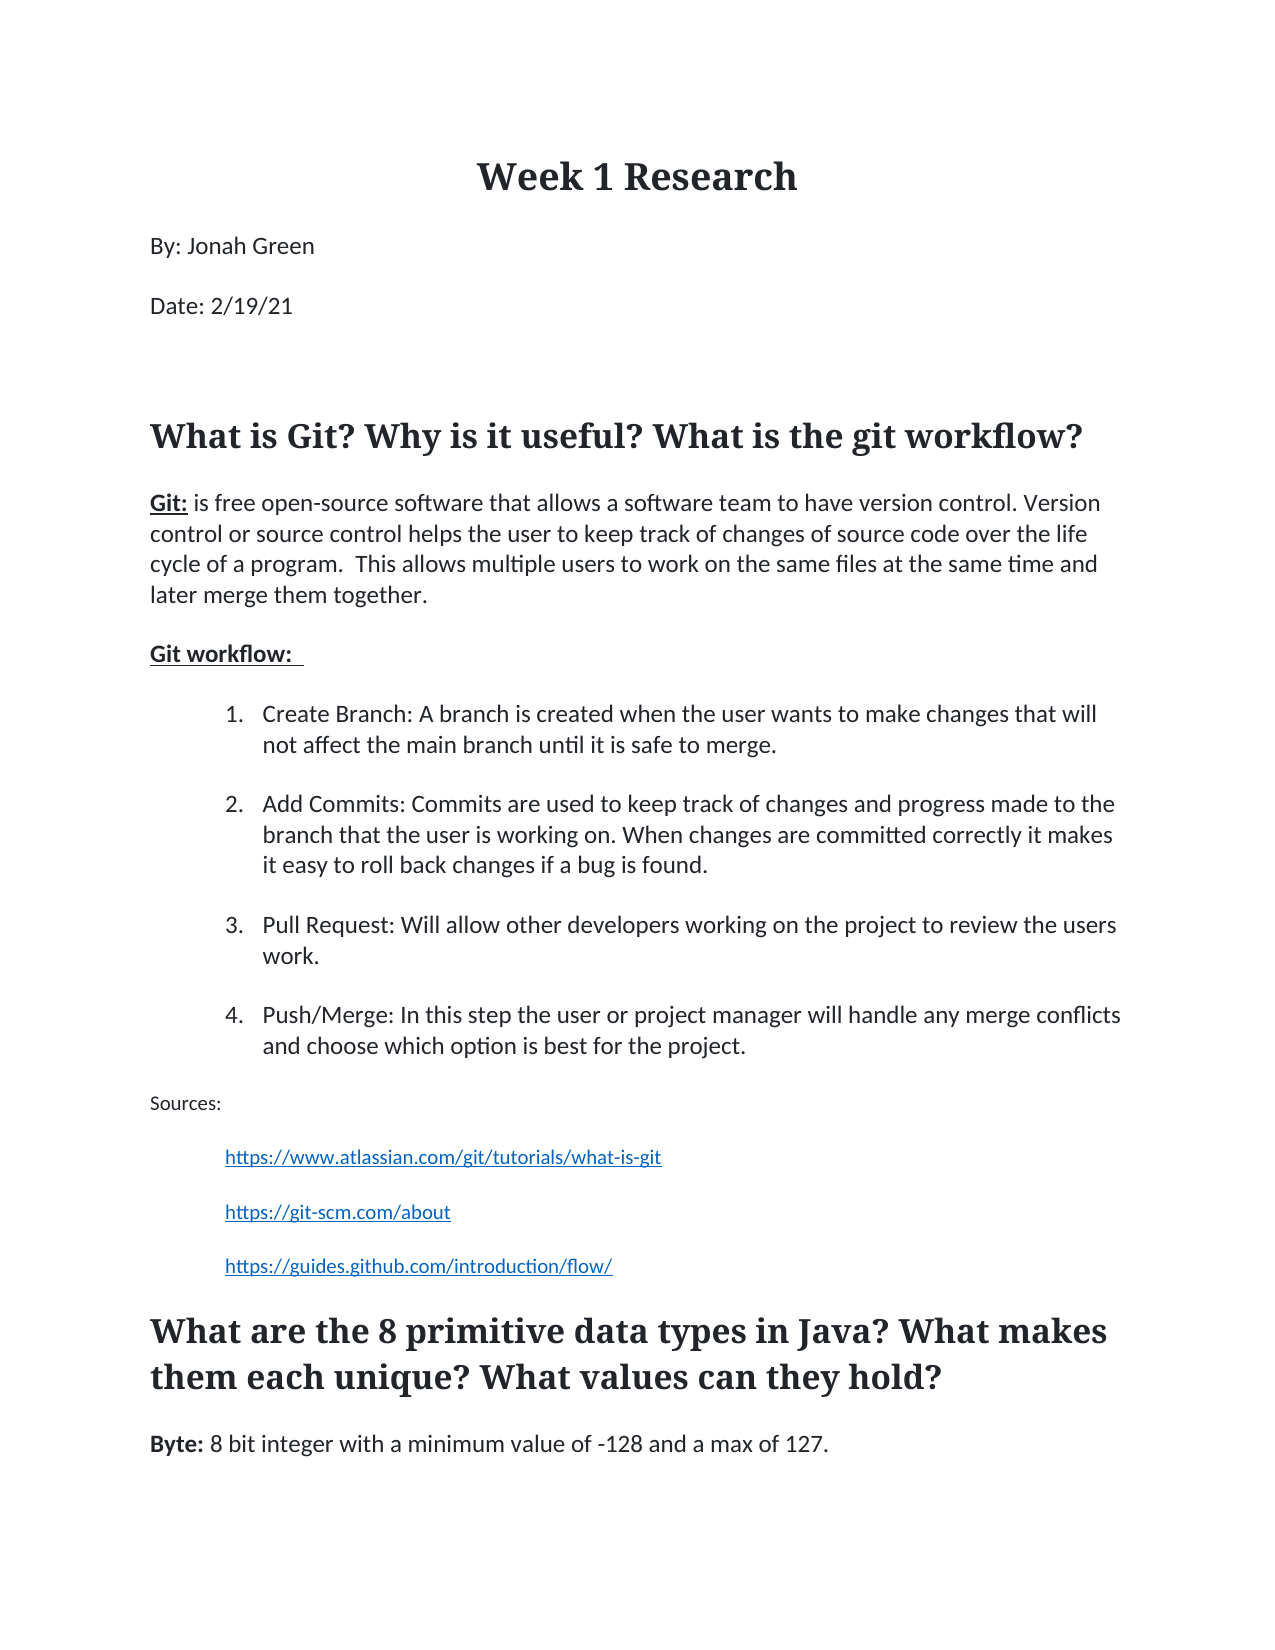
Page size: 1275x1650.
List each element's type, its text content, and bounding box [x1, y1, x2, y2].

text https://www.atlassian.com/git/tutorials/what-is-git [150, 1144, 1125, 1170]
list Add Commits: Commits are used to keep track of changes and progress made to the branch that the user is working on. When changes are committed correctly it makes it easy to roll back changes if a bug is found. [225, 788, 1125, 880]
text Week 1 Research [150, 150, 1125, 201]
text By: Jonah Green [150, 230, 1125, 261]
text What is Git? Why is it useful? What is the git workflow? [150, 413, 1125, 458]
list Create Branch: A branch is created when the user wants to make changes that will not affect the main branch until it is safe to merge. [225, 698, 1125, 759]
text Date: 2/19/21 [150, 290, 1125, 320]
text Sources: [150, 1090, 1125, 1115]
text Git workflow: [150, 639, 1125, 669]
text What are the 8 primitive data types in Java? What makes them each unique? What values can they hold? [150, 1308, 1125, 1399]
text Git: is free open-source software that allows a software team to have version control. Version control or source control helps the user to keep track of changes of source code over the life cycle of a program. This allows multiple users to work on the same files at the same time and later merge them together. [150, 487, 1125, 609]
list Pull Request: Will allow other developers working on the project to review the users work. [225, 909, 1125, 970]
text Byte: 8 bit integer with a minimum value of -128 and a max of 127. [150, 1428, 1125, 1458]
text https://git-scm.com/about [150, 1199, 1125, 1224]
text https://guides.github.com/introduction/flow/ [150, 1253, 1125, 1279]
list Push/Merge: In this step the user or project manager will handle any merge conflicts and choose which option is best for the project. [225, 999, 1125, 1061]
